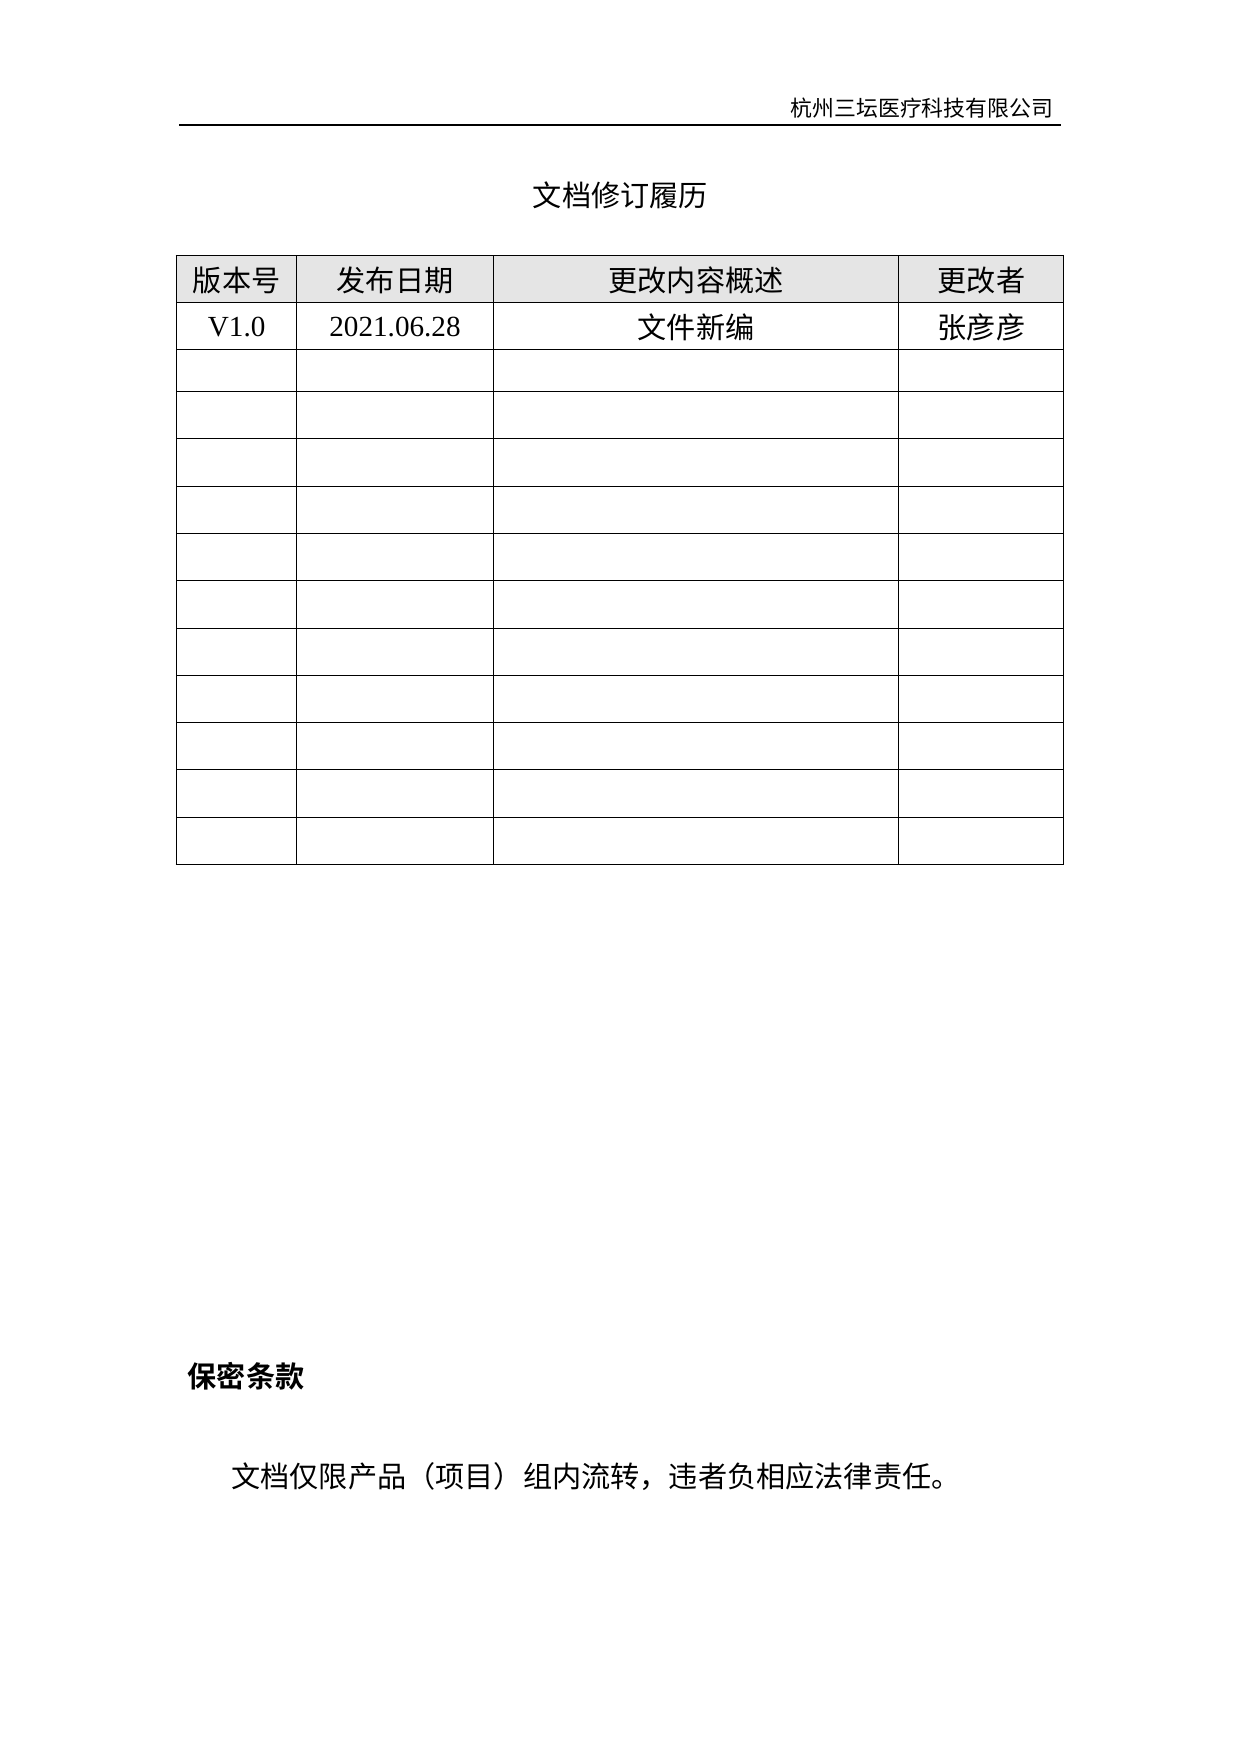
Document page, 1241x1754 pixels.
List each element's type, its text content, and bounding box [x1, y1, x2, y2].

table_cell [177, 350, 296, 391]
table_cell [899, 392, 1063, 438]
table_cell [899, 487, 1063, 533]
table_cell [494, 534, 898, 580]
table_cell [177, 629, 296, 675]
table_cell [297, 534, 493, 580]
table_cell [494, 676, 898, 722]
table_cell V1.0 [177, 303, 296, 349]
table_cell [494, 581, 898, 627]
table_cell 文件新编 [494, 303, 898, 349]
table_header 更改者 [899, 256, 1063, 302]
table_cell [177, 676, 296, 722]
table_cell [297, 350, 493, 391]
table_cell [297, 581, 493, 627]
table_cell [297, 770, 493, 817]
table_cell [177, 392, 296, 438]
text 保密条款 [187, 1335, 1053, 1414]
table_cell [177, 439, 296, 486]
table_cell [177, 818, 296, 864]
table_cell [177, 534, 296, 580]
table_cell [177, 770, 296, 817]
table_cell [899, 818, 1063, 864]
table_cell 2021.06.28 [297, 303, 493, 349]
table_cell [494, 629, 898, 675]
table_cell [177, 487, 296, 533]
table_cell [297, 487, 493, 533]
table_cell [899, 629, 1063, 675]
table_cell [899, 439, 1063, 486]
table_cell [297, 723, 493, 769]
table_header 版本号 [177, 256, 296, 302]
table_cell [494, 392, 898, 438]
table_cell [899, 581, 1063, 627]
table_cell [297, 676, 493, 722]
table_cell [899, 676, 1063, 722]
table_cell [494, 487, 898, 533]
table_cell [177, 723, 296, 769]
table_cell [494, 350, 898, 391]
table_header 更改内容概述 [494, 256, 898, 302]
text 文档修订履历 [187, 154, 1053, 233]
text 文档仅限产品（项目）组内流转，违者负相应法律责任。 [187, 1435, 1053, 1514]
table_cell [297, 439, 493, 486]
table_cell [494, 439, 898, 486]
table_cell [494, 723, 898, 769]
table_cell [494, 818, 898, 864]
table_cell [899, 534, 1063, 580]
table_cell [494, 770, 898, 817]
table_cell [297, 392, 493, 438]
table_cell [899, 770, 1063, 817]
table_cell [899, 723, 1063, 769]
table_cell 张彦彦 [899, 303, 1063, 349]
table_cell [297, 629, 493, 675]
table_cell [297, 818, 493, 864]
table_header 发布日期 [297, 256, 493, 302]
table_cell [899, 350, 1063, 391]
table_cell [177, 581, 296, 627]
